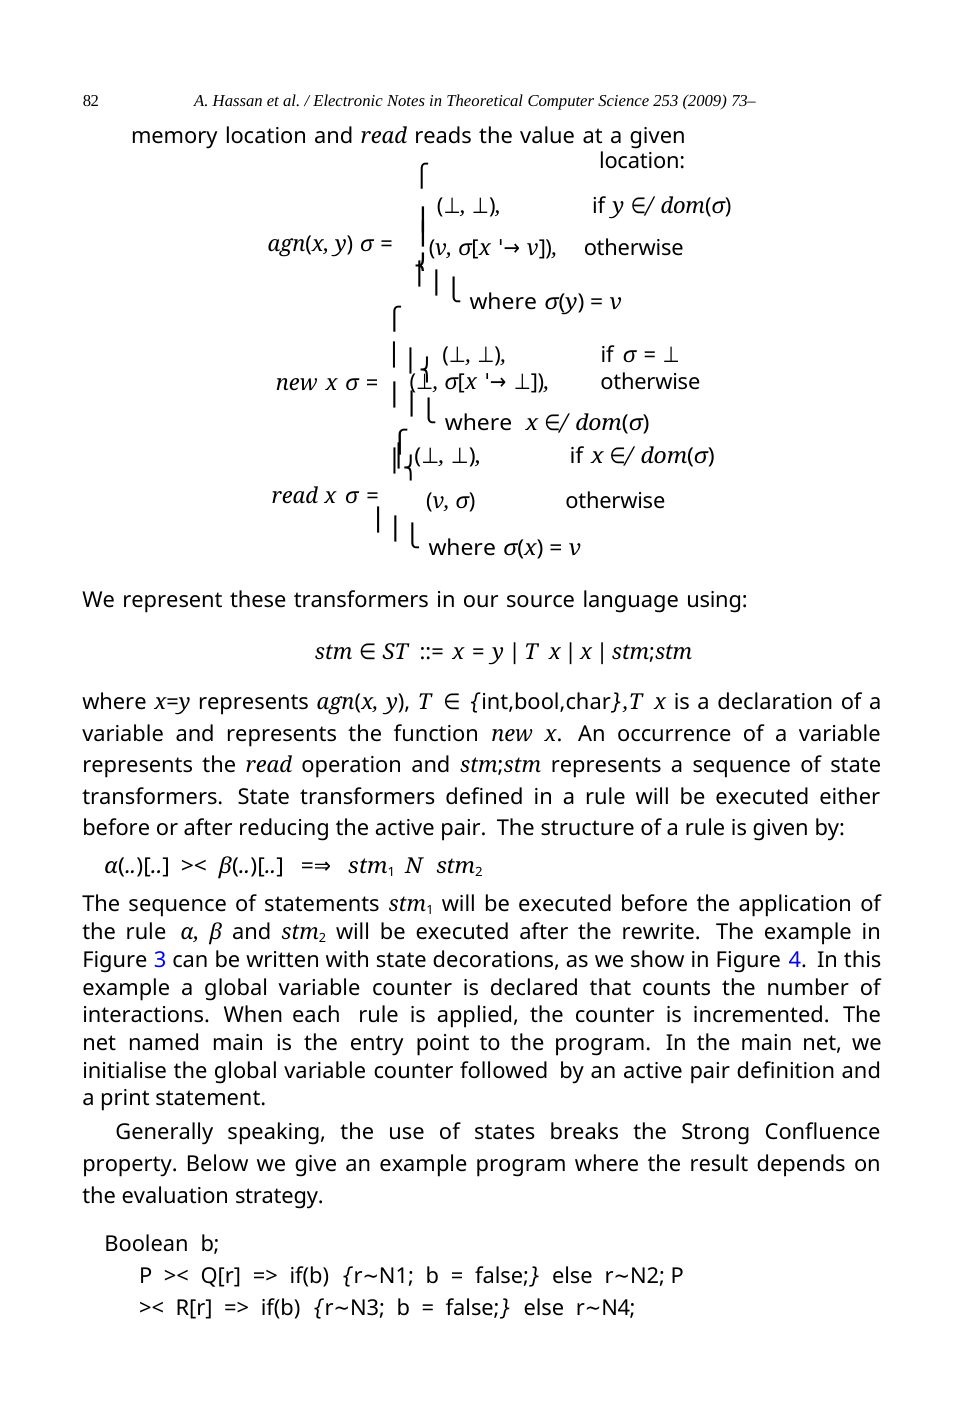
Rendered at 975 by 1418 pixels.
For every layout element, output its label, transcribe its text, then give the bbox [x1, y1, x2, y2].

text read x σ = ⎪⎨ (v, σ) otherwise [71, 466, 866, 519]
text where x=y represents agn(x, y), T ∈ {int,bool,char},T x is a declaration of a variable and represents the function new x. An occurrence of a variable represents the read operation and stm;stm represents a sequence of state transformers. State transformers defined in a rule will be executed either before or after reducing the active pair. The structure of a rule is given by: [82, 686, 881, 842]
text ⎧ (⊥, ⊥), if y ∈/ dom(σ) [413, 173, 914, 223]
text (⊥, σ[x '→ ⊥]), otherwise [409, 372, 914, 394]
text Boolean b; [104, 1228, 914, 1258]
text ⎪⎪⎨ (⊥, ⊥), if σ = ⊥ [386, 331, 914, 371]
text new x σ = [276, 371, 379, 395]
text The sequence of statements stm1 will be executed before the application of the rule α, β and stm2 will be executed after the rewrite. The example in Figure 3 can be written with state decorations, as we show in Figure 4. In this example a global variable counter is declared that counts the number of interactions. When each rule is applied, the counter is incremented. The net named main is the entry point to the program. In the main net, we initialise the global variable counter followed by an active pair definition and a print statement. [82, 890, 881, 1111]
text ⎪⎪⎩ where σ(x) = v [71, 519, 880, 564]
text memory location and read reads the value at a given location: [71, 124, 685, 173]
text α(..)[..] >< β(..)[..] =⇒ stm1 N stm2 [104, 850, 914, 880]
text stm ∈ ST ::= x = y | T x | x | stm;stm [92, 636, 914, 666]
text P >< Q[r] => if(b) {r∼N1; b = false;} else r∼N2; P >< R[r] => if(b) {r∼N3; b = false;} else r∼N4; [139, 1260, 710, 1322]
text We represent these transformers in our source language using: [82, 584, 914, 614]
text agn(x, y) σ = (v, σ[x '→ v]), otherwise [71, 236, 683, 261]
text Generally speaking, the use of states breaks the Strong Confluence property. Below we give an example program where the result depends on the evaluation strategy. [82, 1116, 881, 1210]
text ⎧ ⎪⎪⎩ where σ(y) = v [386, 261, 914, 331]
text ⎪⎪⎩ where x ∈/ dom(σ) [386, 394, 914, 439]
